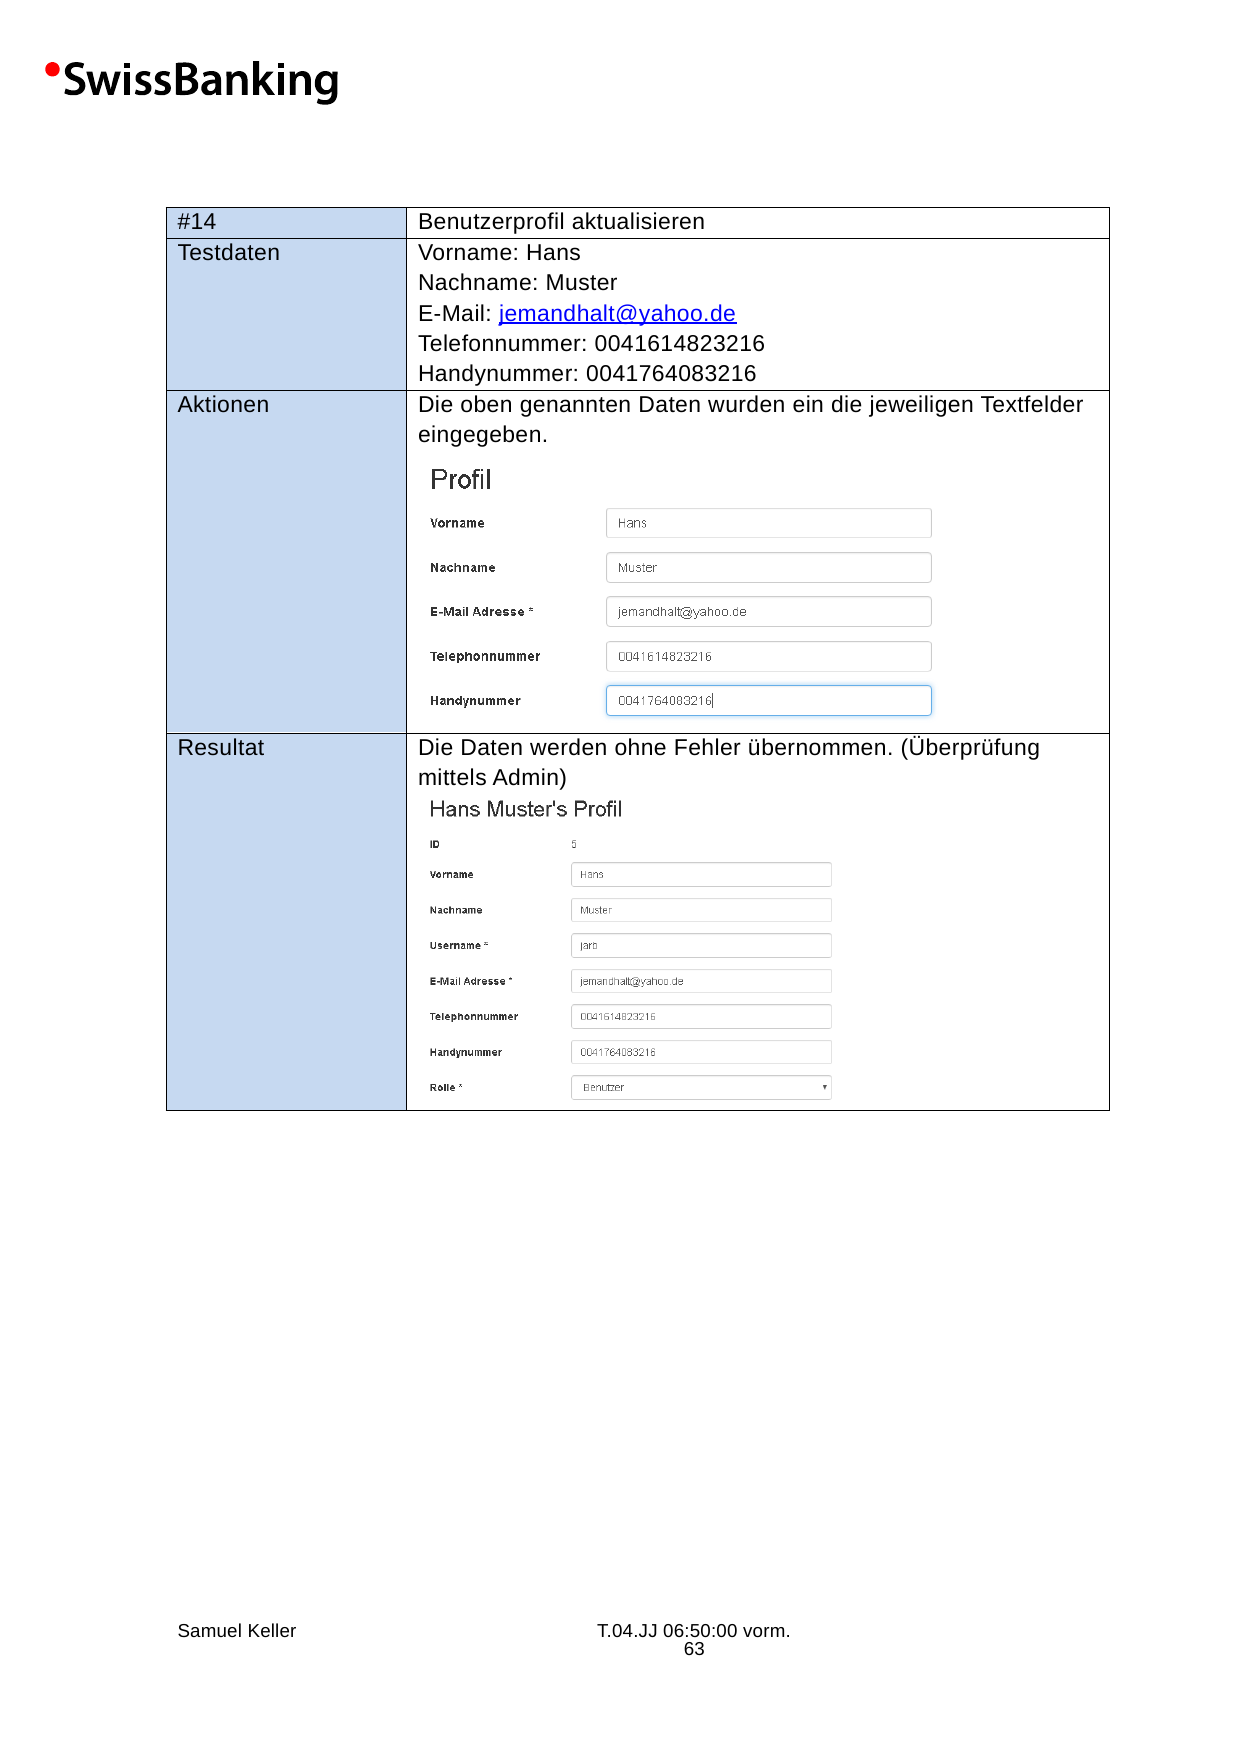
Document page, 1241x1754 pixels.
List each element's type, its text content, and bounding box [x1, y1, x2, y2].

table_cell Resultat [167, 734, 406, 1110]
table_cell Die oben genannten Daten wurden ein die jeweiligen Textfelder eingegeben. [407, 391, 1109, 732]
table_cell Die Daten werden ohne Fehler übernommen. (Überprüfung mittels Admin) [407, 734, 1109, 1110]
table_header #14 [167, 208, 406, 238]
table_cell Aktionen [167, 391, 406, 732]
picture [417, 793, 838, 1106]
table_cell Testdaten [167, 239, 406, 390]
table_header Benutzerprofil aktualisieren [407, 208, 1109, 238]
picture [417, 451, 945, 729]
table_cell Vorname: Hans Nachname: Muster E-Mail: jemandhalt@yahoo.de Telefonnummer: 0041614823216 Handynummer: 0041764083216 [407, 239, 1109, 390]
